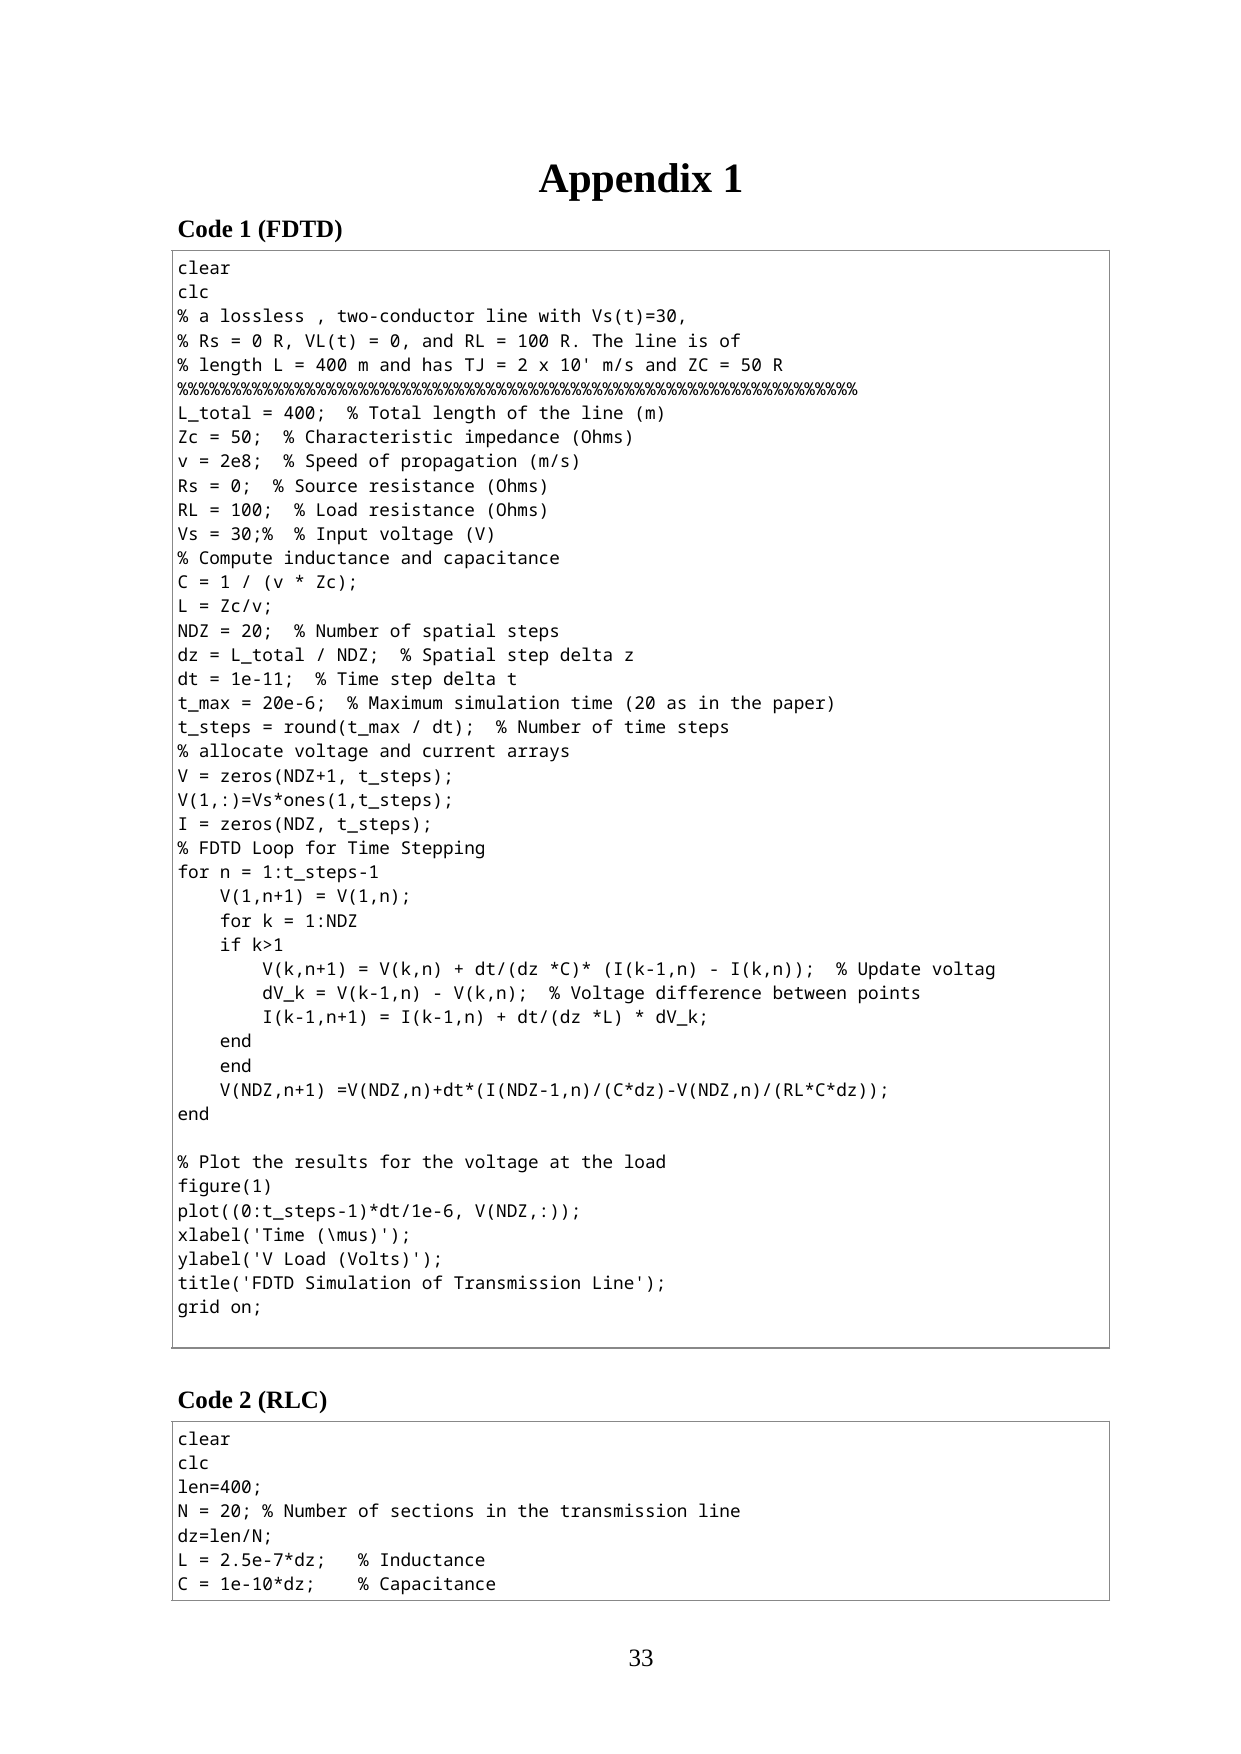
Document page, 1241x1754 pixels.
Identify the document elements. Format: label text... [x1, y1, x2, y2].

text % a lossless , two-conductor line with Vs(t)=30, [177, 304, 1104, 328]
text clc [177, 1451, 1104, 1475]
text plot((0:t_steps-1)*dt/1e-6, V(NDZ,:)); [177, 1198, 1104, 1222]
text end [177, 1101, 1104, 1126]
text clear [173, 1422, 1109, 1451]
text V(NDZ,n+1) =V(NDZ,n)+dt*(I(NDZ-1,n)/(C*dz)-V(NDZ,n)/(RL*C*dz)); [177, 1077, 1104, 1101]
text ylabel('V Load (Volts)'); [177, 1246, 1104, 1271]
subtitle Code 1 (FDTD) [177, 214, 1104, 243]
text if k>1 [177, 932, 1104, 956]
text clc [177, 280, 1104, 304]
text dz = L_total / NDZ; % Spatial step delta z [177, 642, 1104, 666]
text L = 2.5e-7*dz; % Inductance [177, 1547, 1104, 1566]
text % allocate voltage and current arrays [177, 739, 1104, 763]
text Zc = 50; % Characteristic impedance (Ohms) [177, 425, 1104, 449]
text NDZ = 20; % Number of spatial steps [177, 618, 1104, 642]
text t_max = 20e-6; % Maximum simulation time (20 as in the paper) [177, 691, 1104, 715]
text N = 20; % Number of sections in the transmission line [177, 1499, 1104, 1523]
text C = 1 / (v * Zc); [177, 570, 1104, 594]
text % Compute inductance and capacitance [177, 546, 1104, 570]
text title('FDTD Simulation of Transmission Line'); [177, 1271, 1104, 1295]
text RL = 100; % Load resistance (Ohms) [177, 497, 1104, 521]
text L_total = 400; % Total length of the line (m) [177, 401, 1104, 425]
text clear [173, 251, 1109, 280]
text Vs = 30;% % Input voltage (V) [177, 521, 1104, 546]
text V(1,:)=Vs*ones(1,t_steps); [177, 787, 1104, 811]
text figure(1) [177, 1174, 1104, 1198]
text L = Zc/v; [177, 594, 1104, 618]
text len=400; [177, 1475, 1104, 1499]
text %%%%%%%%%%%%%%%%%%%%%%%%%%%%%%%%%%%%%%%%%%%%%%%%%%%%%%%%%%%%%%%% [177, 376, 1104, 401]
text dV_k = V(k-1,n) - V(k,n); % Voltage difference between points [177, 981, 1104, 1005]
text end [177, 1029, 1104, 1053]
text % Rs = 0 R, VL(t) = 0, and RL = 100 R. The line is of [177, 328, 1104, 352]
text % length L = 400 m and has TJ = 2 x 10' m/s and ZC = 50 R [177, 352, 1104, 376]
text I(k-1,n+1) = I(k-1,n) + dt/(dz *L) * dV_k; [177, 1005, 1104, 1029]
subtitle Appendix 1 [177, 154, 1104, 202]
text C = 1e-10*dz; % Capacitance [173, 1566, 1109, 1600]
text I = zeros(NDZ, t_steps); [177, 811, 1104, 836]
text for k = 1:NDZ [177, 908, 1104, 932]
text V(1,n+1) = V(1,n); [177, 884, 1104, 908]
text % FDTD Loop for Time Stepping [177, 836, 1104, 860]
text % Plot the results for the voltage at the load [177, 1150, 1104, 1174]
text Rs = 0; % Source resistance (Ohms) [177, 473, 1104, 497]
text end [177, 1053, 1104, 1077]
text grid on; [177, 1295, 1104, 1319]
text dz=len/N; [177, 1523, 1104, 1547]
text dt = 1e-11; % Time step delta t [177, 666, 1104, 691]
text t_steps = round(t_max / dt); % Number of time steps [177, 715, 1104, 739]
text for n = 1:t_steps-1 [177, 860, 1104, 884]
text V = zeros(NDZ+1, t_steps); [177, 763, 1104, 787]
text V(k,n+1) = V(k,n) + dt/(dz *C)* (I(k-1,n) - I(k,n)); % Update voltag [177, 956, 1104, 981]
text v = 2e8; % Speed of propagation (m/s) [177, 449, 1104, 473]
subtitle Code 2 (RLC) [177, 1385, 1104, 1413]
text xlabel('Time (\mus)'); [177, 1222, 1104, 1246]
